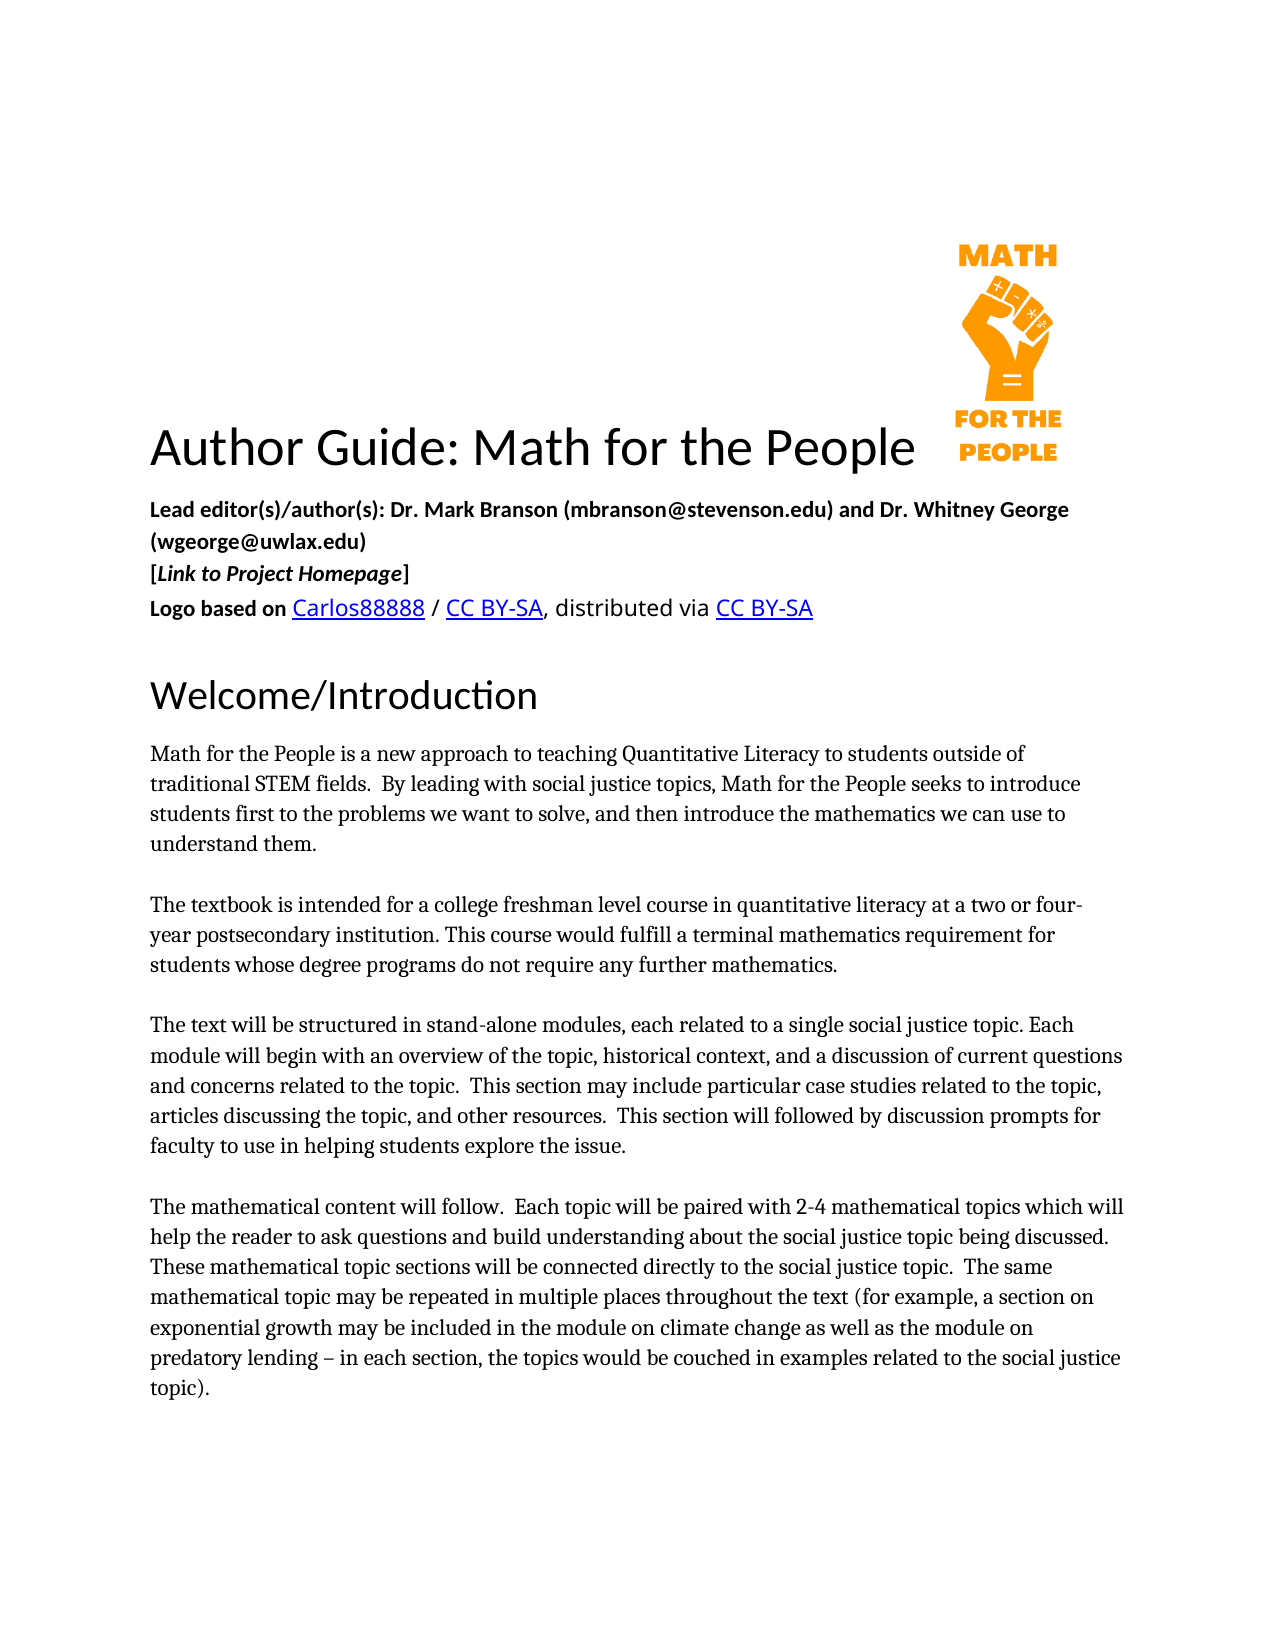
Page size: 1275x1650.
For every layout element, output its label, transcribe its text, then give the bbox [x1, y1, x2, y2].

text [Link to Project Homepage] [150, 559, 1125, 588]
text Logo based on Carlos88888 / CC BY-SA, distributed via CC BY-SA [150, 592, 1125, 623]
title Author Guide: Math for the People [150, 232, 1125, 479]
text Math for the People is a new approach to teaching Quantitative Literacy to students outside of traditional STEM fields. By leading with social justice topics, Math for the People seeks to introduce students first to the problems we want to solve, and then introduce the mathematics we can use to understand them. [150, 740, 1125, 857]
text The mathematical content will follow. Each topic will be paired with 2-4 mathematical topics which will help the reader to ask questions and build understanding about the social justice topic being discussed. These mathematical topic sections will be connected directly to the social justice topic. The same mathematical topic may be repeated in multiple places throughout the text (for example, a section on exponential growth may be included in the module on climate change as well as the module on predatory lending – in each section, the topics would be couched in examples related to the social justice topic). [150, 1193, 1125, 1401]
subtitle Welcome/Introduction [150, 669, 1125, 720]
text Lead editor(s)/author(s): Dr. Mark Branson (mbranson@stevenson.edu) and Dr. Whitney George (wgeorge@uwlax.edu) [150, 495, 1125, 555]
text The text will be structured in stand-alone modules, each related to a single social justice topic. Each module will begin with an overview of the topic, historical context, and a discussion of current questions and concerns related to the topic. This section may include particular case studies related to the topic, articles discussing the topic, and other resources. This section will followed by discussion prompts for faculty to use in helping students explore the issue. [150, 1012, 1125, 1159]
picture [917, 232, 1098, 466]
text The textbook is intended for a college freshman level course in quantitative literacy at a two or four-year postsecondary institution. This course would fulfill a terminal mathematics requirement for students whose degree programs do not require any further mathematics. [150, 891, 1125, 978]
